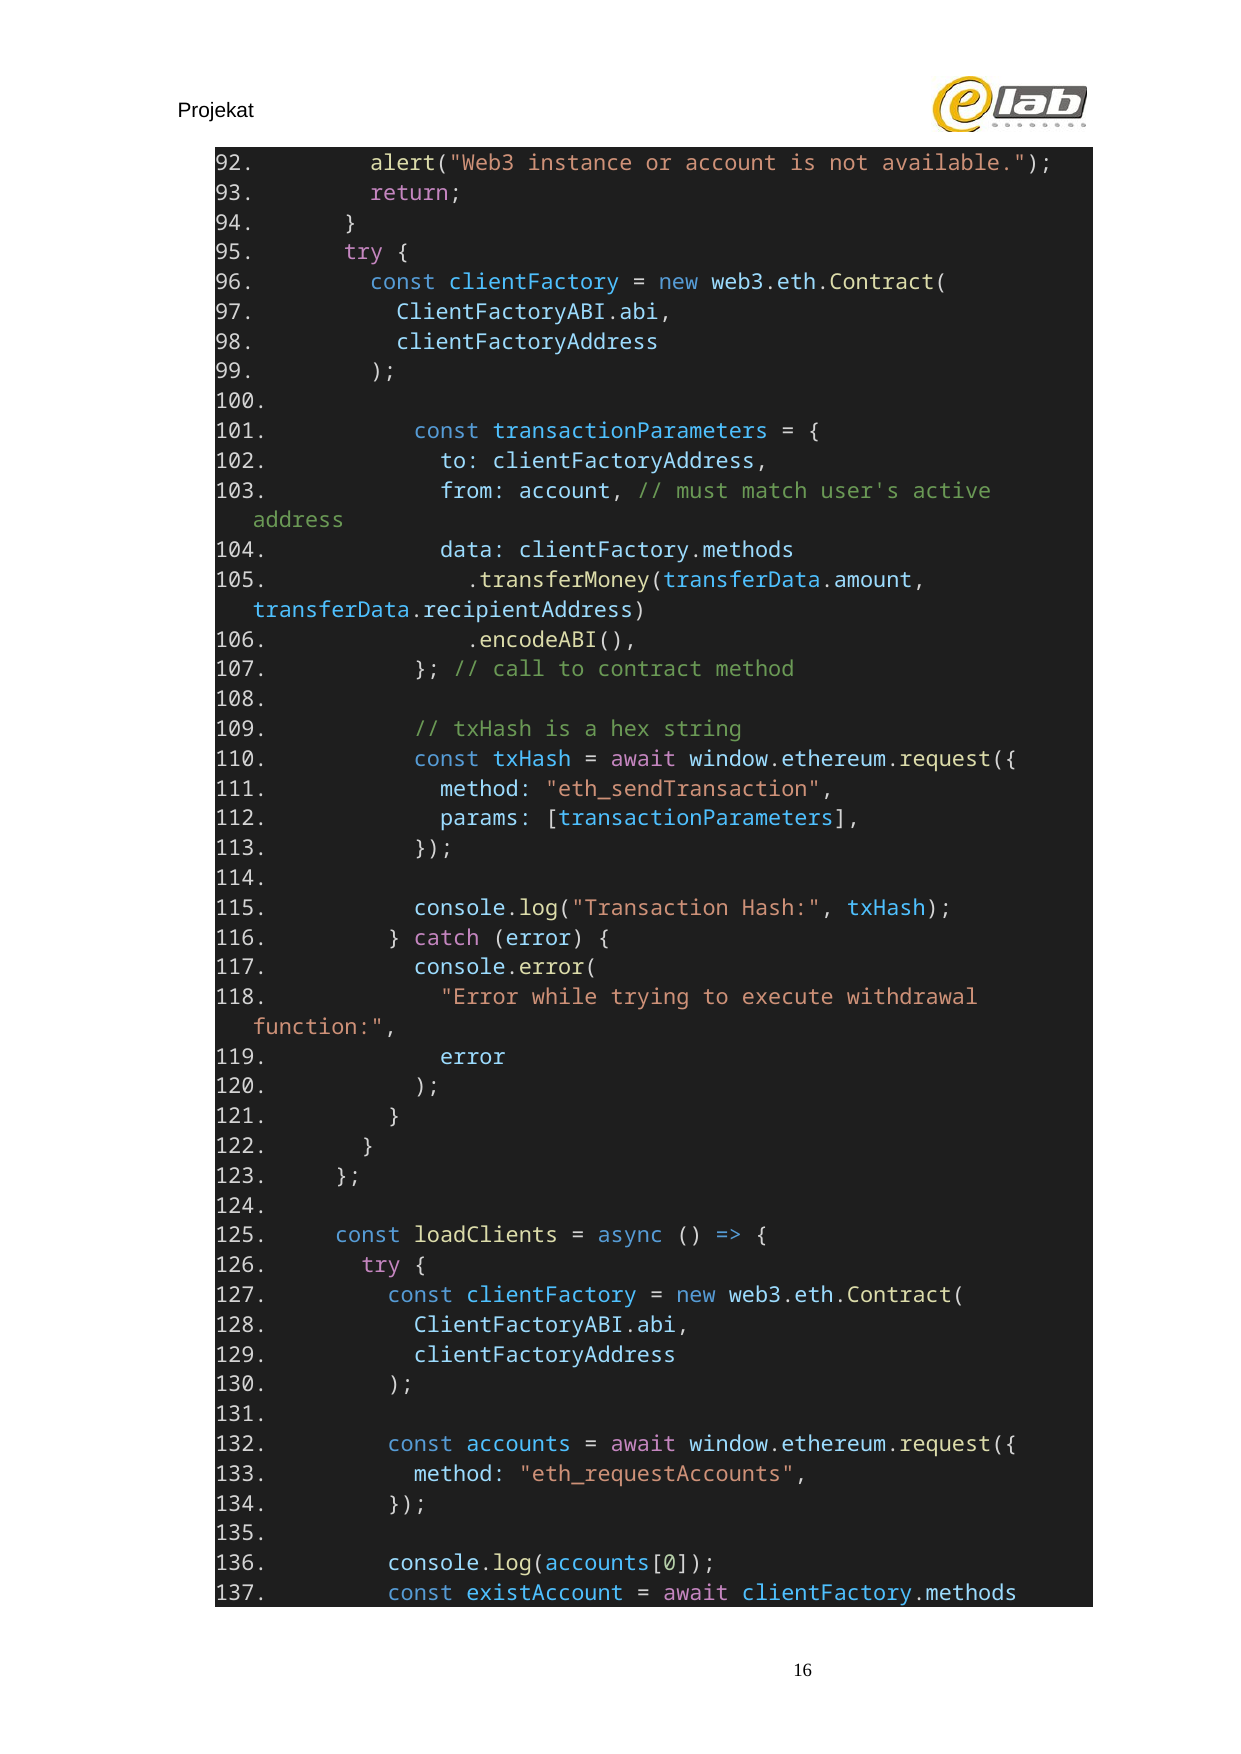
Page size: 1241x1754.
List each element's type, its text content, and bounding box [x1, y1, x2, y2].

list to: clientFactoryAddress, [215, 445, 1093, 475]
list const accounts = await window.ethereum.request({ [215, 1428, 1093, 1458]
list clientFactoryAddress [215, 1339, 1093, 1368]
list const clientFactory = new web3.eth.Contract( [215, 266, 1093, 296]
list data: clientFactory.methods [215, 534, 1093, 564]
list clientFactoryAddress [215, 326, 1093, 356]
list const loadClients = async () => { [215, 1219, 1093, 1249]
list console.log("Transaction Hash:", txHash); [215, 892, 1093, 922]
list const existAccount = await clientFactory.methods [215, 1577, 1093, 1607]
list } [215, 207, 1093, 236]
list }); [215, 1488, 1093, 1517]
list ClientFactoryABI.abi, [215, 1309, 1093, 1339]
list .transferMoney(transferData.amount, transferData.recipientAddress) [215, 564, 1093, 624]
list const txHash = await window.ethereum.request({ [215, 743, 1093, 773]
list ClientFactoryABI.abi, [215, 296, 1093, 326]
list } catch (error) { [215, 922, 1093, 951]
picture [930, 76, 1087, 132]
list alert("Web3 instance or account is not available."); [215, 147, 1093, 177]
list const transactionParameters = { [215, 415, 1093, 445]
list params: [transactionParameters], [215, 802, 1093, 832]
list ); [215, 1368, 1093, 1398]
list error [215, 1041, 1093, 1071]
list .encodeABI(), [215, 624, 1093, 653]
list try { [215, 1249, 1093, 1279]
list } [215, 1130, 1093, 1160]
list }; // call to contract method [215, 653, 1093, 683]
list const clientFactory = new web3.eth.Contract( [215, 1279, 1093, 1309]
list try { [215, 236, 1093, 266]
list }; [215, 1160, 1093, 1190]
list from: account, // must match user's active address [215, 475, 1093, 534]
list ); [215, 1071, 1093, 1100]
list console.log(accounts[0]); [215, 1547, 1093, 1577]
list } [215, 1100, 1093, 1130]
list }); [215, 832, 1093, 862]
list return; [215, 177, 1093, 207]
list // txHash is a hex string [215, 713, 1093, 743]
list method: "eth_requestAccounts", [215, 1458, 1093, 1488]
list method: "eth_sendTransaction", [215, 773, 1093, 802]
list "Error while trying to execute withdrawal function:", [215, 981, 1093, 1041]
list ); [215, 356, 1093, 385]
list console.error( [215, 951, 1093, 981]
